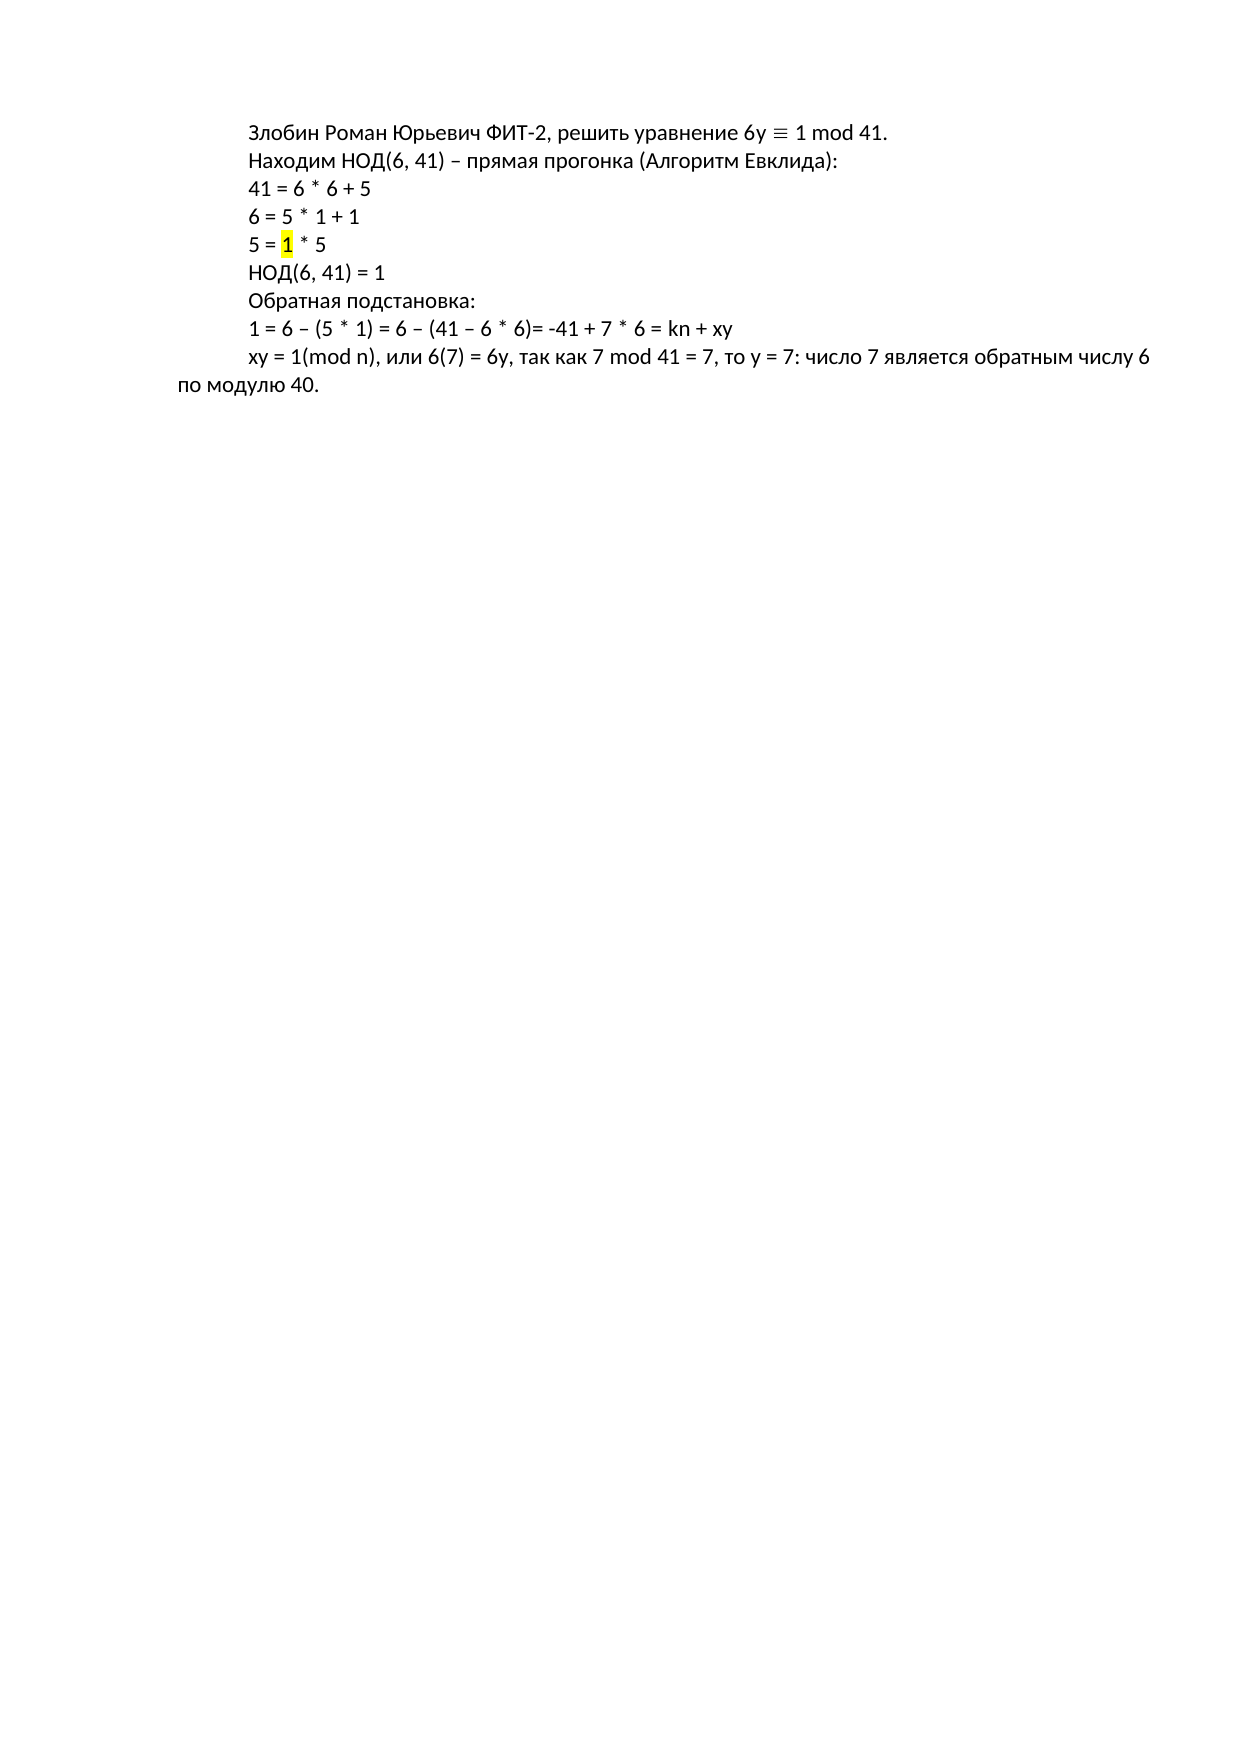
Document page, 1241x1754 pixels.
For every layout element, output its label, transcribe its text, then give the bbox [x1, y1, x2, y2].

text Злобин Роман Юрьевич ФИТ-2, решить уравнение 6y 1 mod 41. [177, 118, 1152, 146]
text Обратная подстановка: [177, 286, 1152, 314]
text 5 = 1 * 5 [177, 230, 281, 258]
text 6 = 5 * 1 + 1 [177, 202, 1152, 230]
text 5 = 1 * 5 [293, 230, 1152, 258]
text 41 = 6 * 6 + 5 [177, 174, 1152, 202]
text 1 = 6 – (5 * 1) = 6 – (41 – 6 * 6)= -41 + 7 * 6 = kn + xy [177, 314, 1152, 342]
text НОД(6, 41) = 1 [177, 258, 1152, 286]
text Находим НОД(6, 41) – прямая прогонка (Алгоритм Евклида): [177, 146, 1152, 174]
text xy = 1(mod n), или 6(7) = 6y, так как 7 mod 41 = 7, то y = 7: число 7 является обратным числу 6 по модулю 40. [177, 342, 1152, 398]
